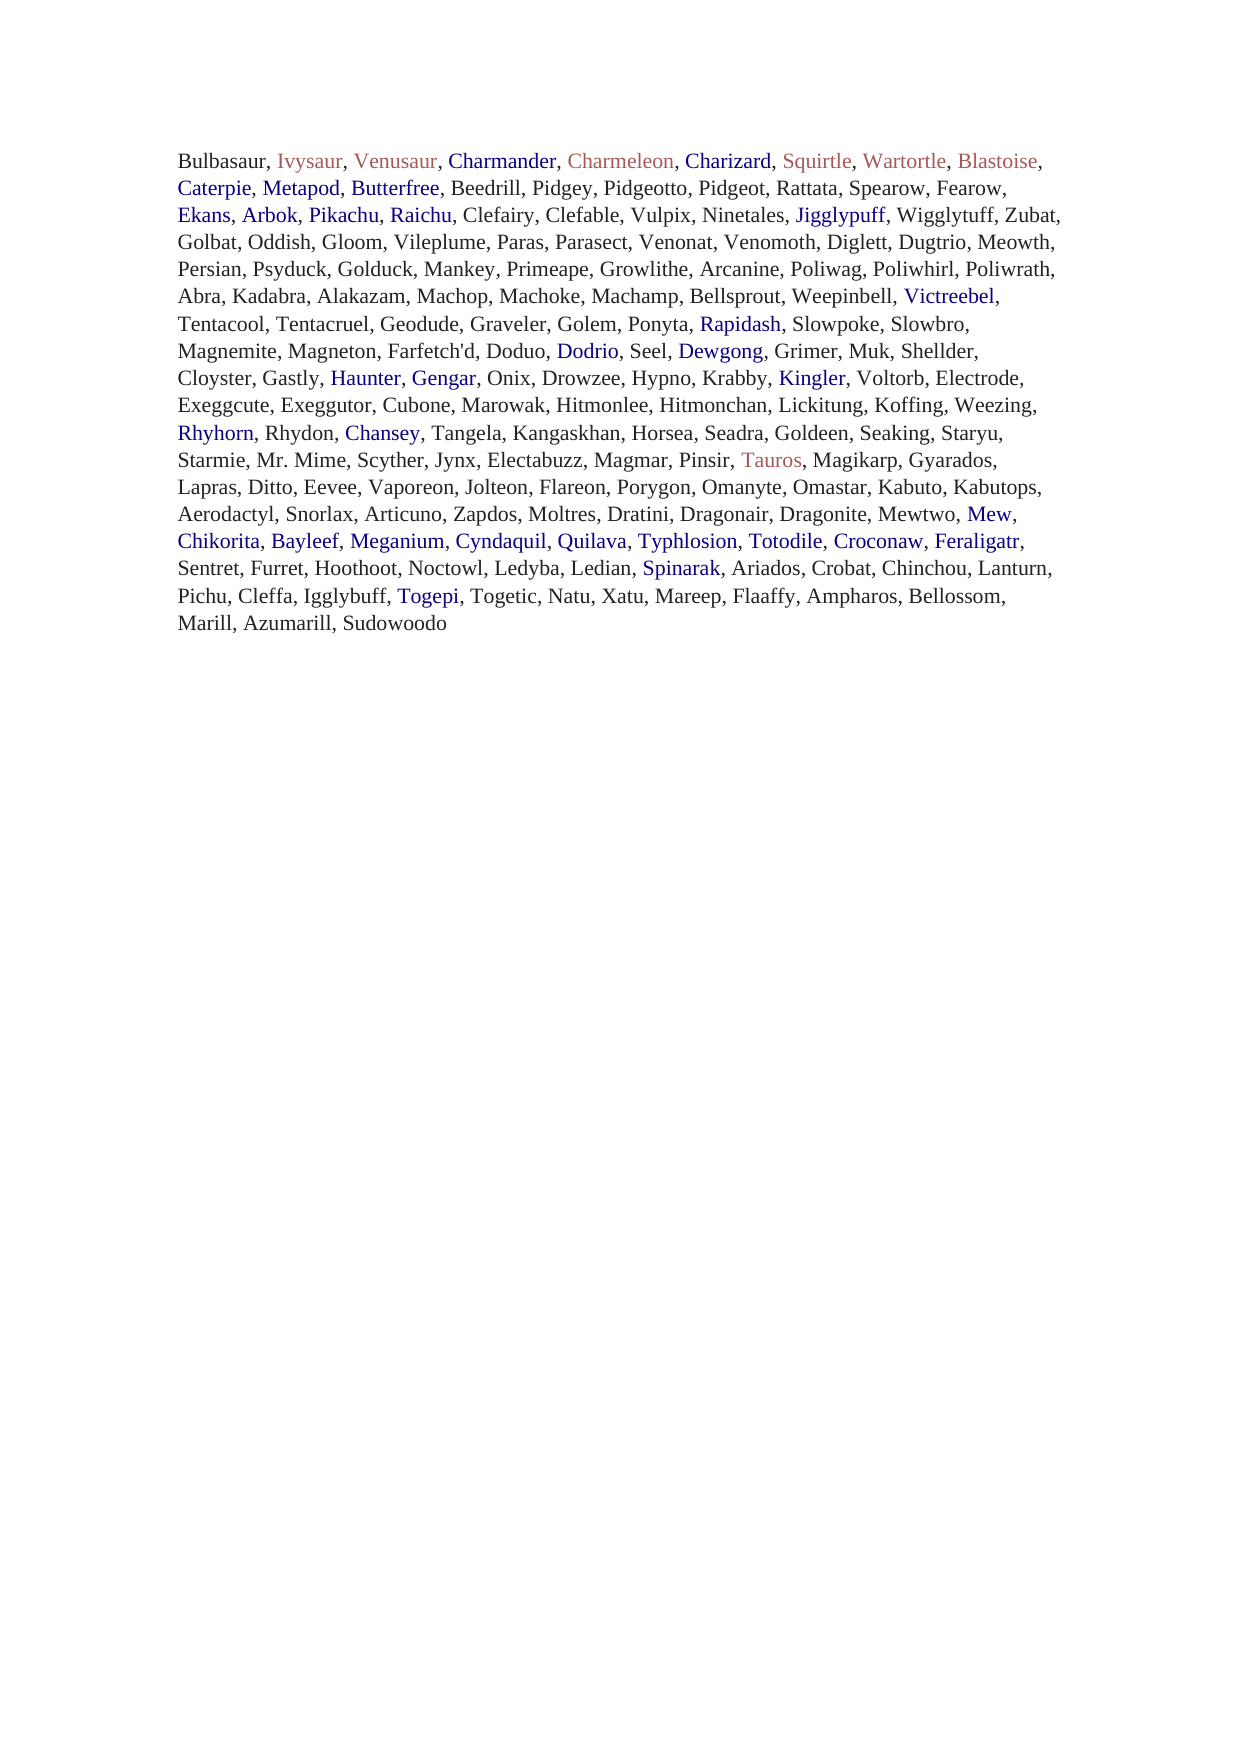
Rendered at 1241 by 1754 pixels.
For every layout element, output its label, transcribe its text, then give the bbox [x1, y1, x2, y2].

text Bulbasaur, Ivysaur, Venusaur, Charmander, Charmeleon, Charizard, Squirtle, Wartortle, Blastoise, Caterpie, Metapod, Butterfree, Beedrill, Pidgey, Pidgeotto, Pidgeot, Rattata, Spearow, Fearow, Ekans, Arbok, Pikachu, Raichu, Clefairy, Clefable, Vulpix, Ninetales, Jigglypuff, Wigglytuff, Zubat, Golbat, Oddish, Gloom, Vileplume, Paras, Parasect, Venonat, Venomoth, Diglett, Dugtrio, Meowth, Persian, Psyduck, Golduck, Mankey, Primeape, Growlithe, Arcanine, Poliwag, Poliwhirl, Poliwrath, Abra, Kadabra, Alakazam, Machop, Machoke, Machamp, Bellsprout, Weepinbell, Victreebel, Tentacool, Tentacruel, Geodude, Graveler, Golem, Ponyta, Rapidash, Slowpoke, Slowbro, Magnemite, Magneton, Farfetch'd, Doduo, Dodrio, Seel, Dewgong, Grimer, Muk, Shellder, Cloyster, Gastly, Haunter, Gengar, Onix, Drowzee, Hypno, Krabby, Kingler, Voltorb, Electrode, Exeggcute, Exeggutor, Cubone, Marowak, Hitmonlee, Hitmonchan, Lickitung, Koffing, Weezing, Rhyhorn, Rhydon, Chansey, Tangela, Kangaskhan, Horsea, Seadra, Goldeen, Seaking, Staryu, Starmie, Mr. Mime, Scyther, Jynx, Electabuzz, Magmar, Pinsir, Tauros, Magikarp, Gyarados, Lapras, Ditto, Eevee, Vaporeon, Jolteon, Flareon, Porygon, Omanyte, Omastar, Kabuto, Kabutops, Aerodactyl, Snorlax, Articuno, Zapdos, Moltres, Dratini, Dragonair, Dragonite, Mewtwo, Mew, Chikorita, Bayleef, Meganium, Cyndaquil, Quilava, Typhlosion, Totodile, Croconaw, Feraligatr, Sentret, Furret, Hoothoot, Noctowl, Ledyba, Ledian, Spinarak, Ariados, Crobat, Chinchou, Lanturn, Pichu, Cleffa, Igglybuff, Togepi, Togetic, Natu, Xatu, Mareep, Flaaffy, Ampharos, Bellossom, Marill, Azumarill, Sudowoodo [177, 148, 1063, 635]
